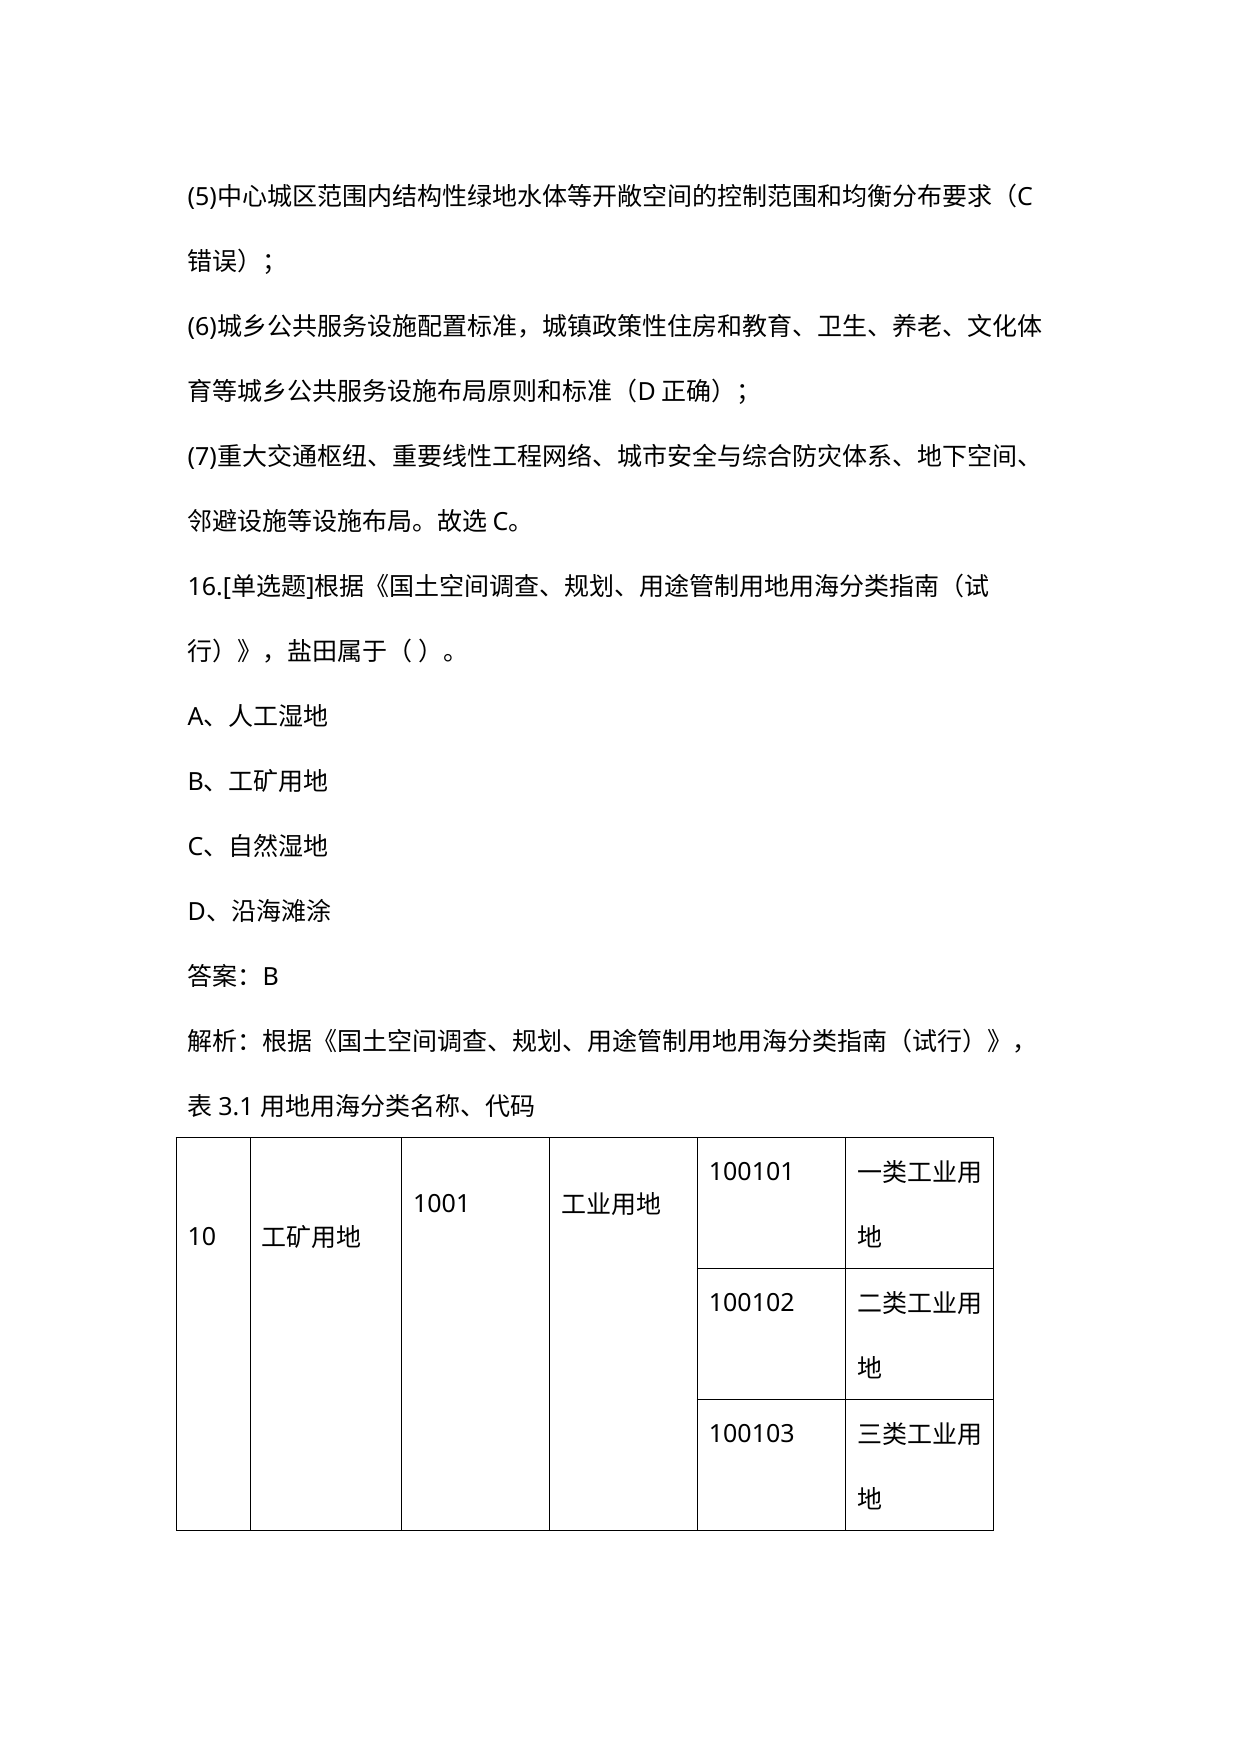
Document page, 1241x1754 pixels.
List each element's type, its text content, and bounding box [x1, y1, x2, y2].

text (5)中心城区范围内结构性绿地水体等开敞空间的控制范围和均衡分布要求（C错误）； [187, 162, 1053, 292]
text A、人工湿地 [187, 682, 1053, 747]
table_header 10 [177, 1138, 250, 1530]
text D、沿海滩涂 [187, 877, 1053, 942]
text 16.[单选题]根据《国土空间调查、规划、用途管制用地用海分类指南（试行）》，盐田属于（ ）。 [187, 552, 1053, 682]
table_header 100101 [698, 1138, 845, 1268]
table_header 1001 [402, 1138, 549, 1530]
text C、自然湿地 [187, 812, 1053, 877]
text 答案：B [187, 942, 1053, 1007]
text B、工矿用地 [187, 747, 1053, 812]
table_cell 二类工业用地 [846, 1269, 993, 1399]
table_cell 100102 [698, 1269, 845, 1399]
table_cell 100103 [698, 1400, 845, 1530]
text (7)重大交通枢纽、重要线性工程网络、城市安全与综合防灾体系、地下空间、邻避设施等设施布局。故选C。 [187, 422, 1053, 552]
text (6)城乡公共服务设施配置标准，城镇政策性住房和教育、卫生、养老、文化体育等城乡公共服务设施布局原则和标准（D正确）； [187, 292, 1053, 422]
text 表 3.1 用地用海分类名称、代码 [187, 1072, 1053, 1137]
text 解析：根据《国土空间调查、规划、用途管制用地用海分类指南（试行）》， [187, 1007, 1053, 1072]
table_header 工业用地 [550, 1138, 697, 1530]
table_header 工矿用地 [251, 1138, 401, 1530]
table_cell 三类工业用地 [846, 1400, 993, 1530]
table_header 一类工业用地 [846, 1138, 993, 1268]
